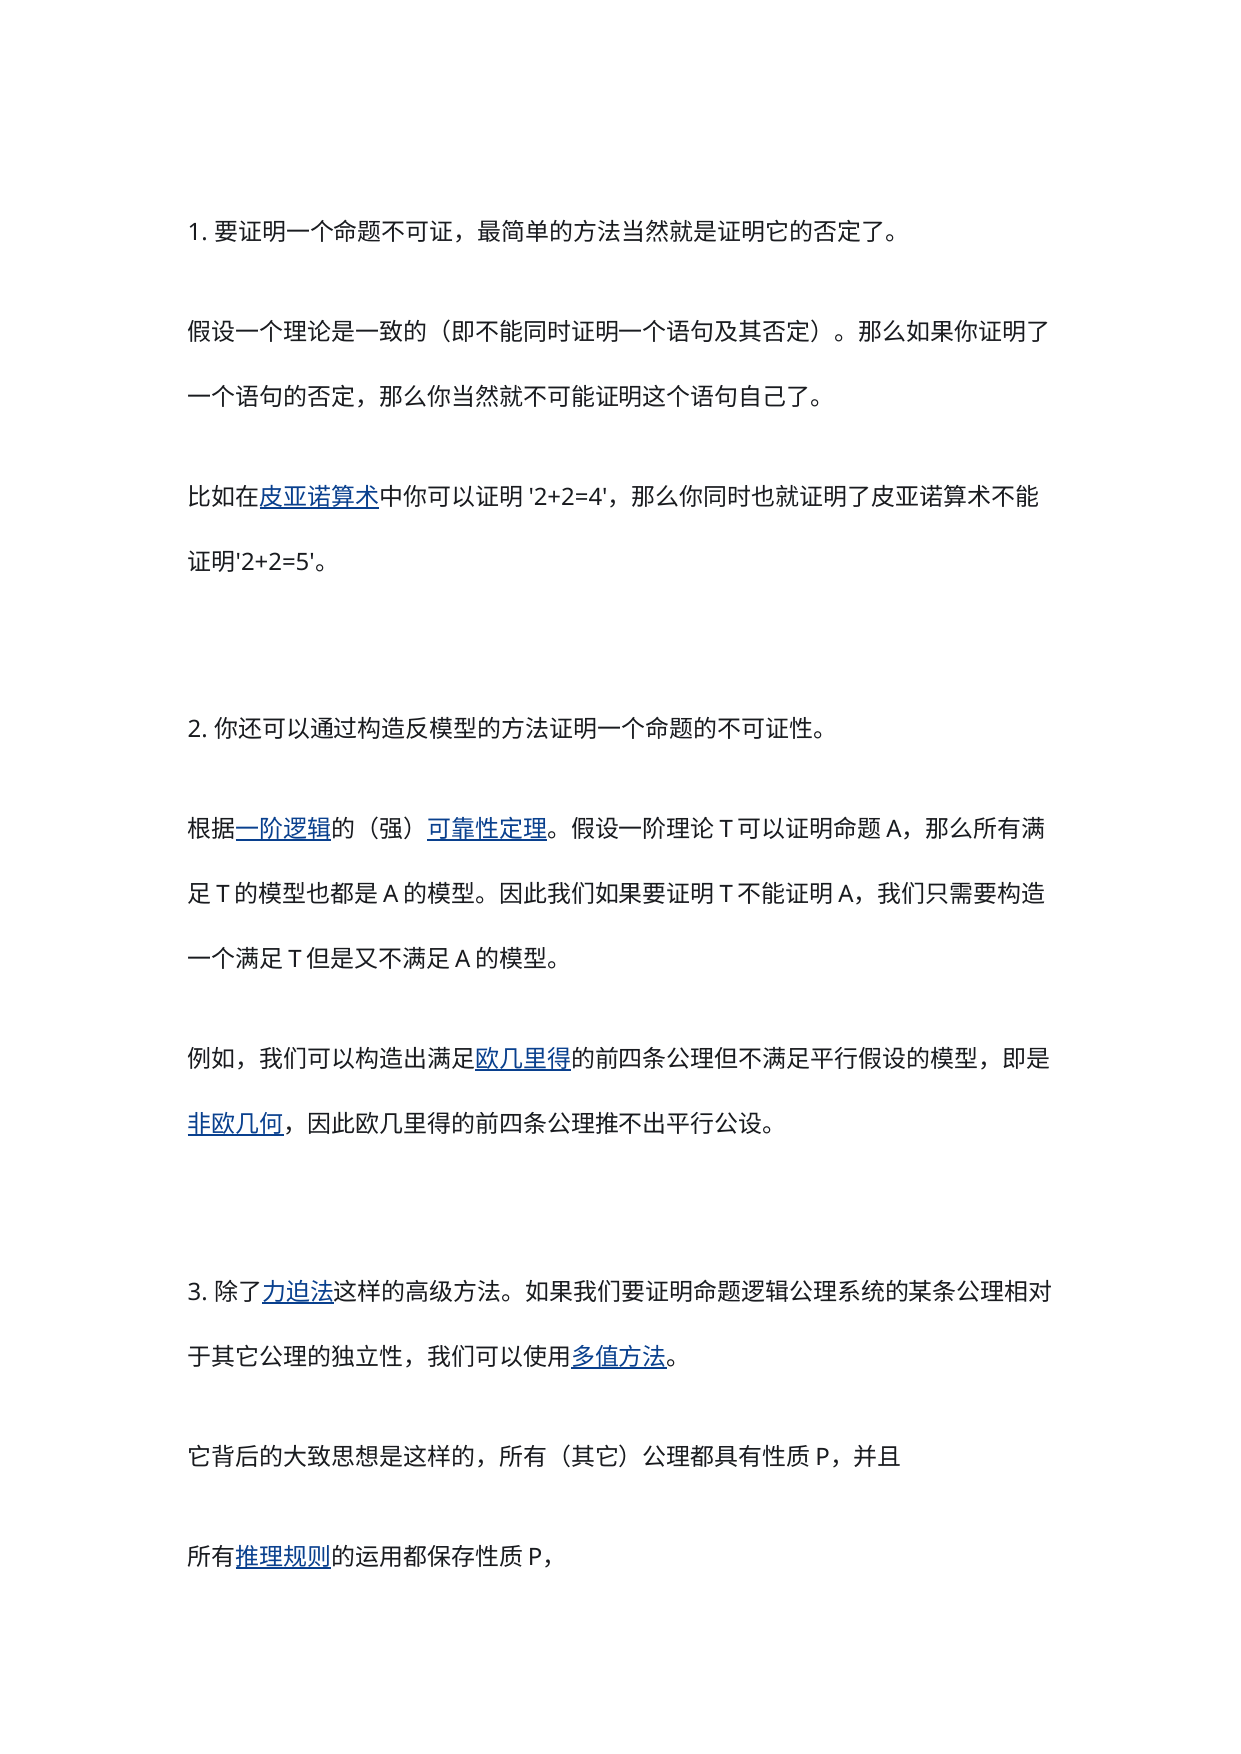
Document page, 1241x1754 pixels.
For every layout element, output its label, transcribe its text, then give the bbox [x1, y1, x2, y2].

text 假设一个理论是一致的（即不能同时证明一个语句及其否定）。那么如果你证明了一个语句的否定，那么你当然就不可能证明这个语句自己了。 [187, 297, 1053, 427]
text 2. 你还可以通过构造反模型的方法证明一个命题的不可证性。 [187, 694, 1053, 759]
text 1. 要证明一个命题不可证，最简单的方法当然就是证明它的否定了。 [187, 197, 1053, 262]
text 3. 除了力迫法这样的高级方法。如果我们要证明命题逻辑公理系统的某条公理相对于其它公理的独立性，我们可以使用多值方法。 [187, 1257, 1053, 1387]
text 所有推理规则的运用都保存性质P， [187, 1522, 1053, 1587]
text 比如在皮亚诺算术中你可以证明 '2+2=4'，那么你同时也就证明了皮亚诺算术不能证明'2+2=5'。 [187, 462, 1053, 592]
text 例如，我们可以构造出满足欧几里得的前四条公理但不满足平行假设的模型，即是非欧几何，因此欧几里得的前四条公理推不出平行公设。 [187, 1024, 1053, 1154]
text 它背后的大致思想是这样的，所有（其它）公理都具有性质P，并且 [187, 1422, 1053, 1487]
text 根据一阶逻辑的（强）可靠性定理。假设一阶理论T可以证明命题A，那么所有满足T的模型也都是A的模型。因此我们如果要证明T不能证明A，我们只需要构造一个满足T但是又不满足A的模型。 [187, 794, 1053, 989]
